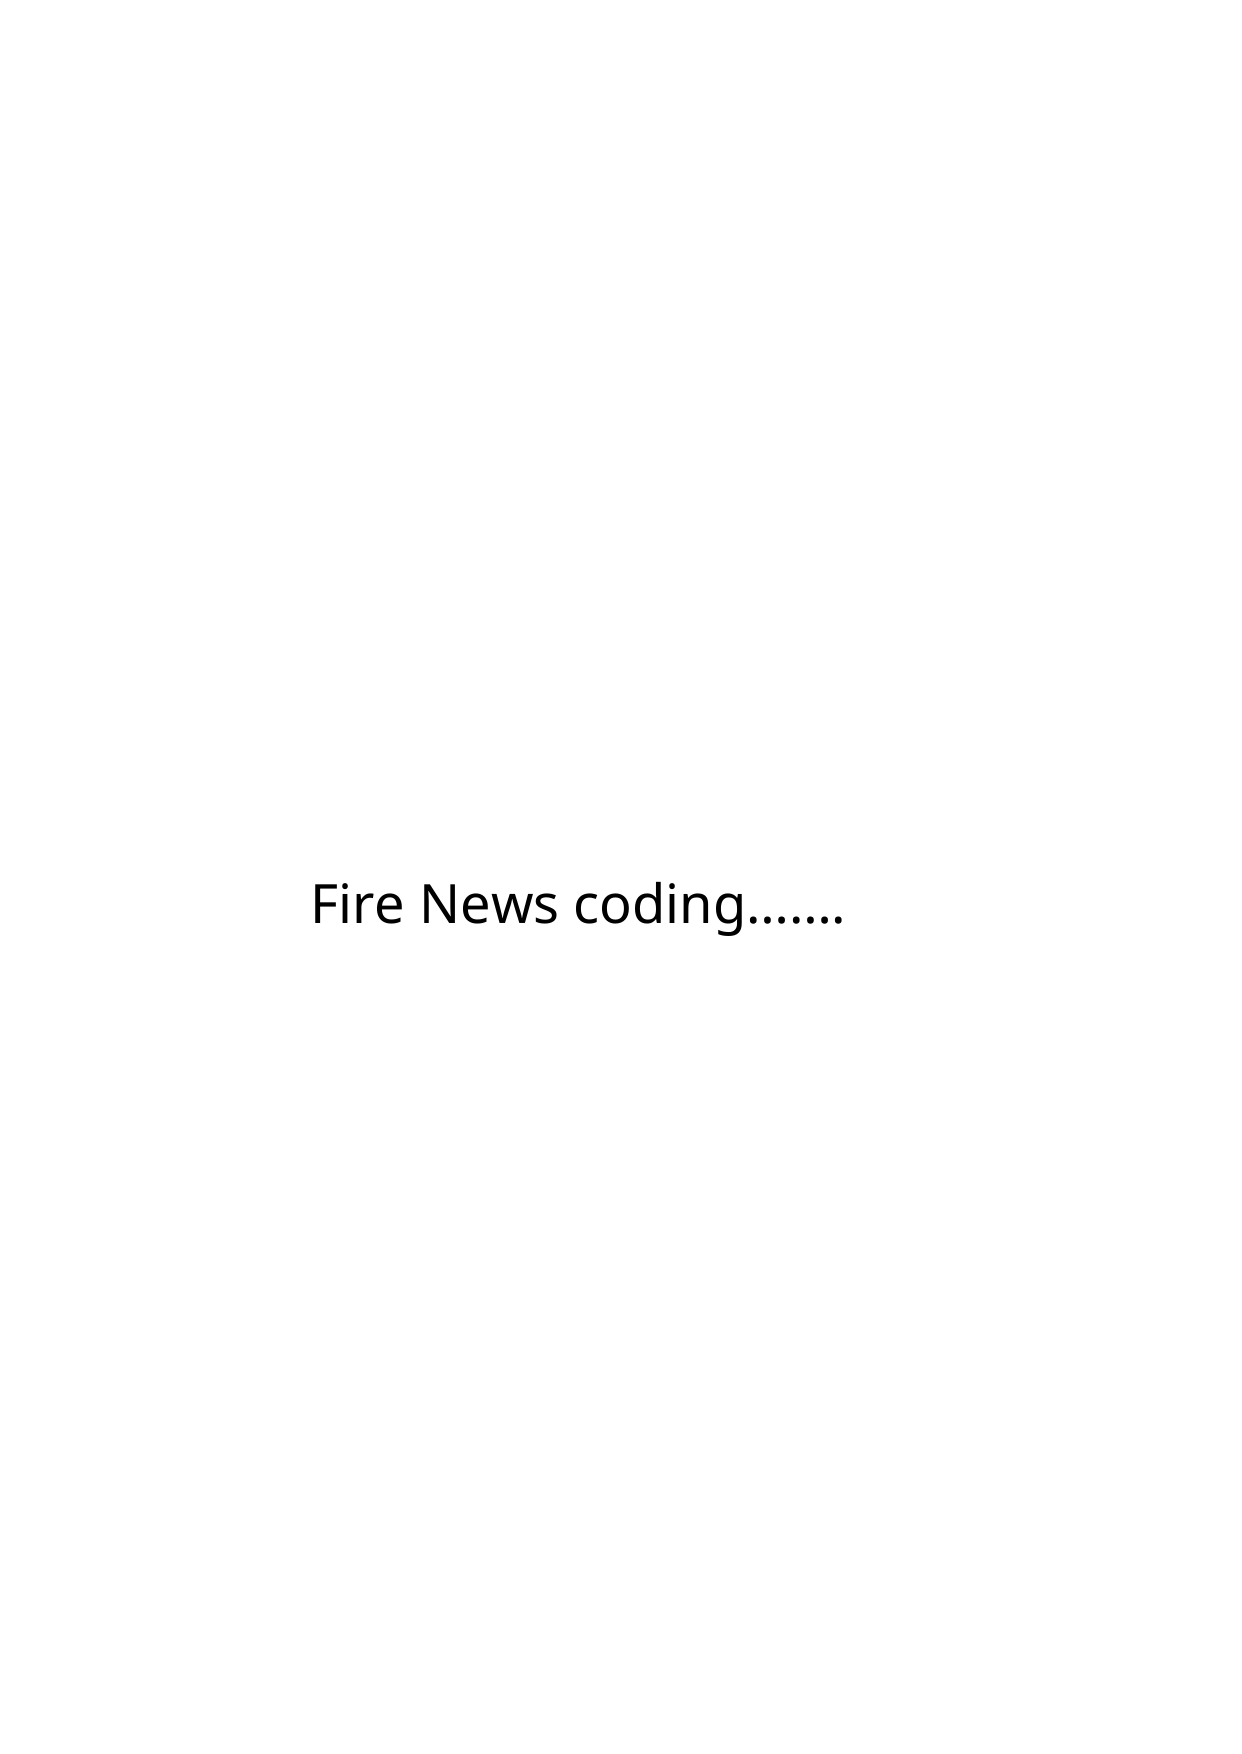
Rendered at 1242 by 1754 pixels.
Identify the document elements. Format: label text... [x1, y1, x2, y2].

text Fire News coding……. [148, 866, 1109, 939]
